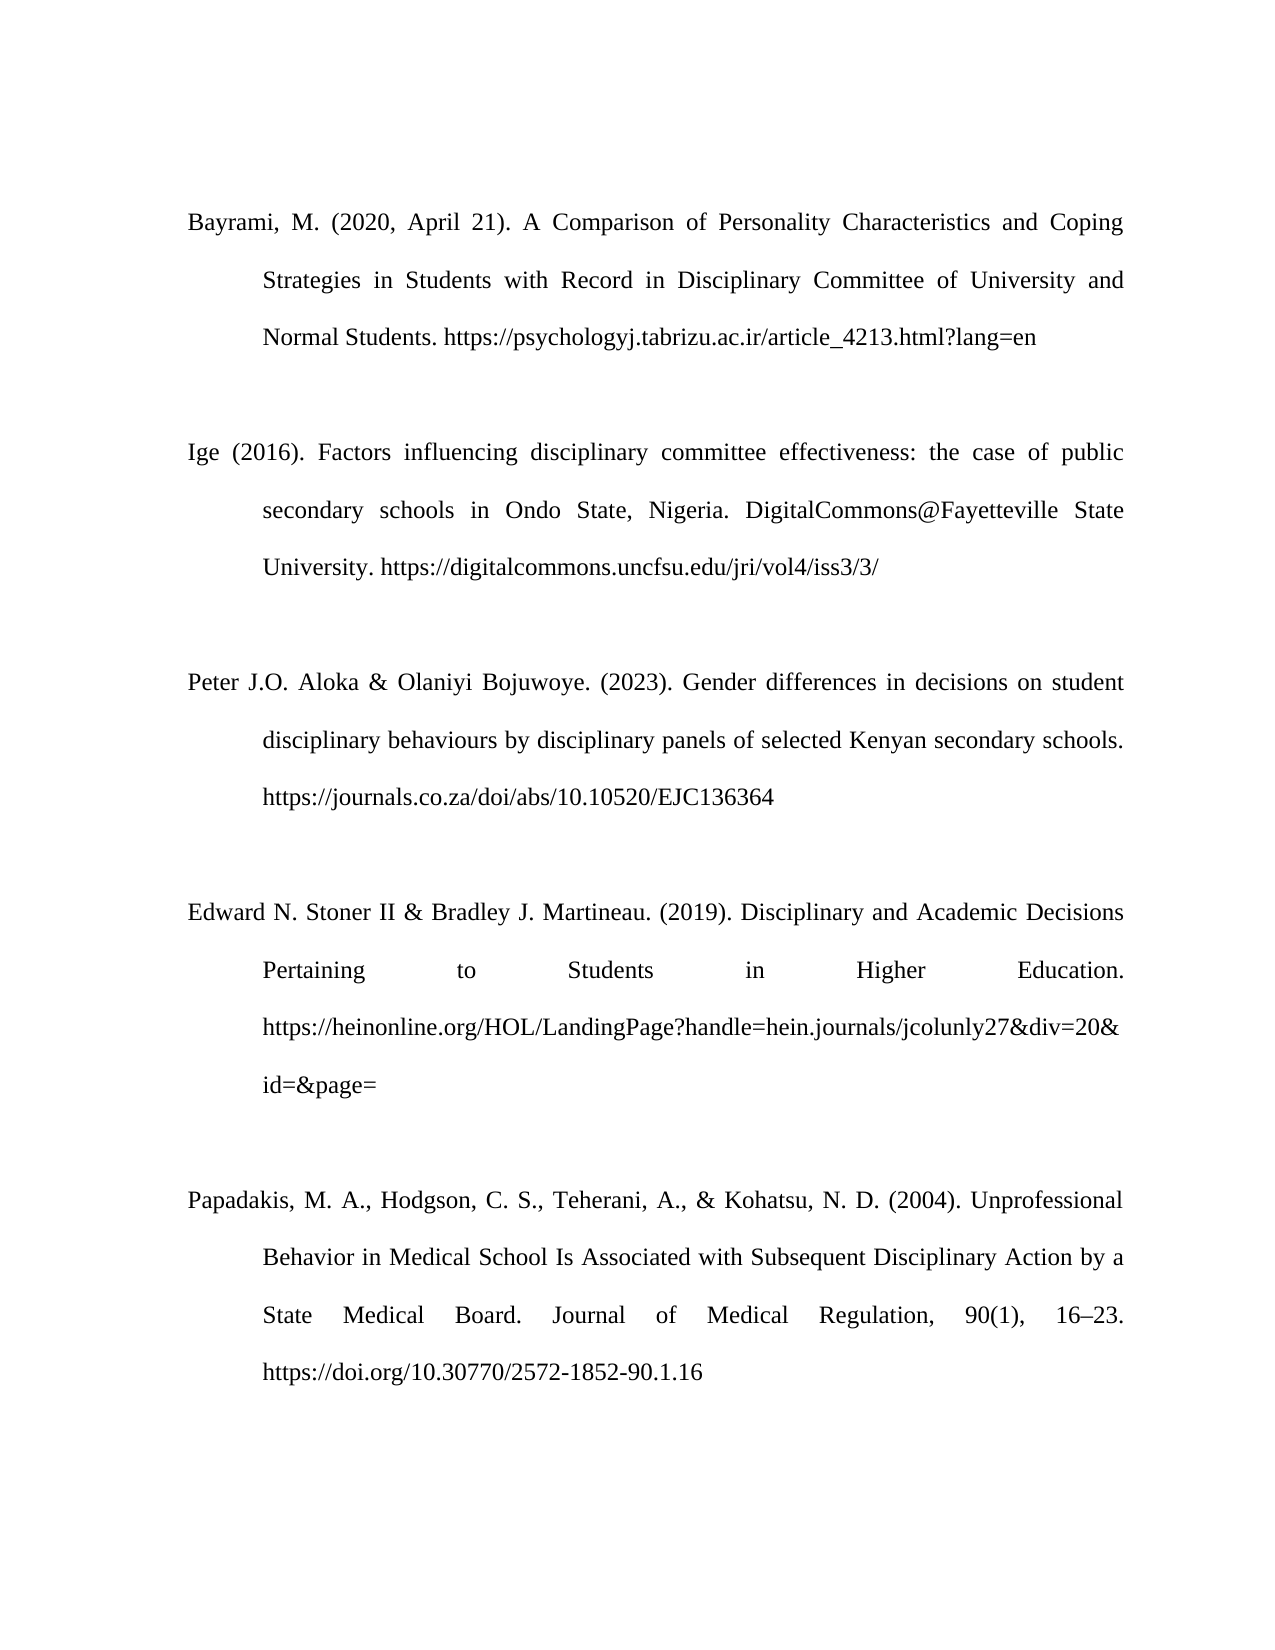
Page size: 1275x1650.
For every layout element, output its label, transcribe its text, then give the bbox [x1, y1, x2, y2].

text Ige (2016). Factors influencing disciplinary committee effectiveness: the case of public secondary schools in Ondo State, Nigeria. DigitalCommons@Fayetteville State University. https://digitalcommons.uncfsu.edu/jri/vol4/iss3/3/ [187, 437, 1125, 581]
text Papadakis, M. A., Hodgson, C. S., Teherani, A., & Kohatsu, N. D. (2004). Unprofessional Behavior in Medical School Is Associated with Subsequent Disciplinary Action by a State Medical Board. Journal of Medical Regulation, 90(1), 16–23. https://doi.org/10.30770/2572-1852-90.1.16 [187, 1185, 1125, 1386]
text Peter J.O. Aloka & Olaniyi Bojuwoye. (2023). Gender differences in decisions on student disciplinary behaviours by disciplinary panels of selected Kenyan secondary schools. https://journals.co.za/doi/abs/10.10520/EJC136364 [187, 667, 1125, 811]
text Bayrami, M. (2020, April 21). A Comparison of Personality Characteristics and Coping Strategies in Students with Record in Disciplinary Committee of University and Normal Students. https://psychologyj.tabrizu.ac.ir/article_4213.html?lang=en [187, 207, 1125, 351]
text Edward N. Stoner II & Bradley J. Martineau. (2019). Disciplinary and Academic Decisions Pertaining to Students in Higher Education. https://heinonline.org/HOL/LandingPage?handle=hein.journals/jcolunly27&div=20&id=&page= [187, 897, 1125, 1099]
